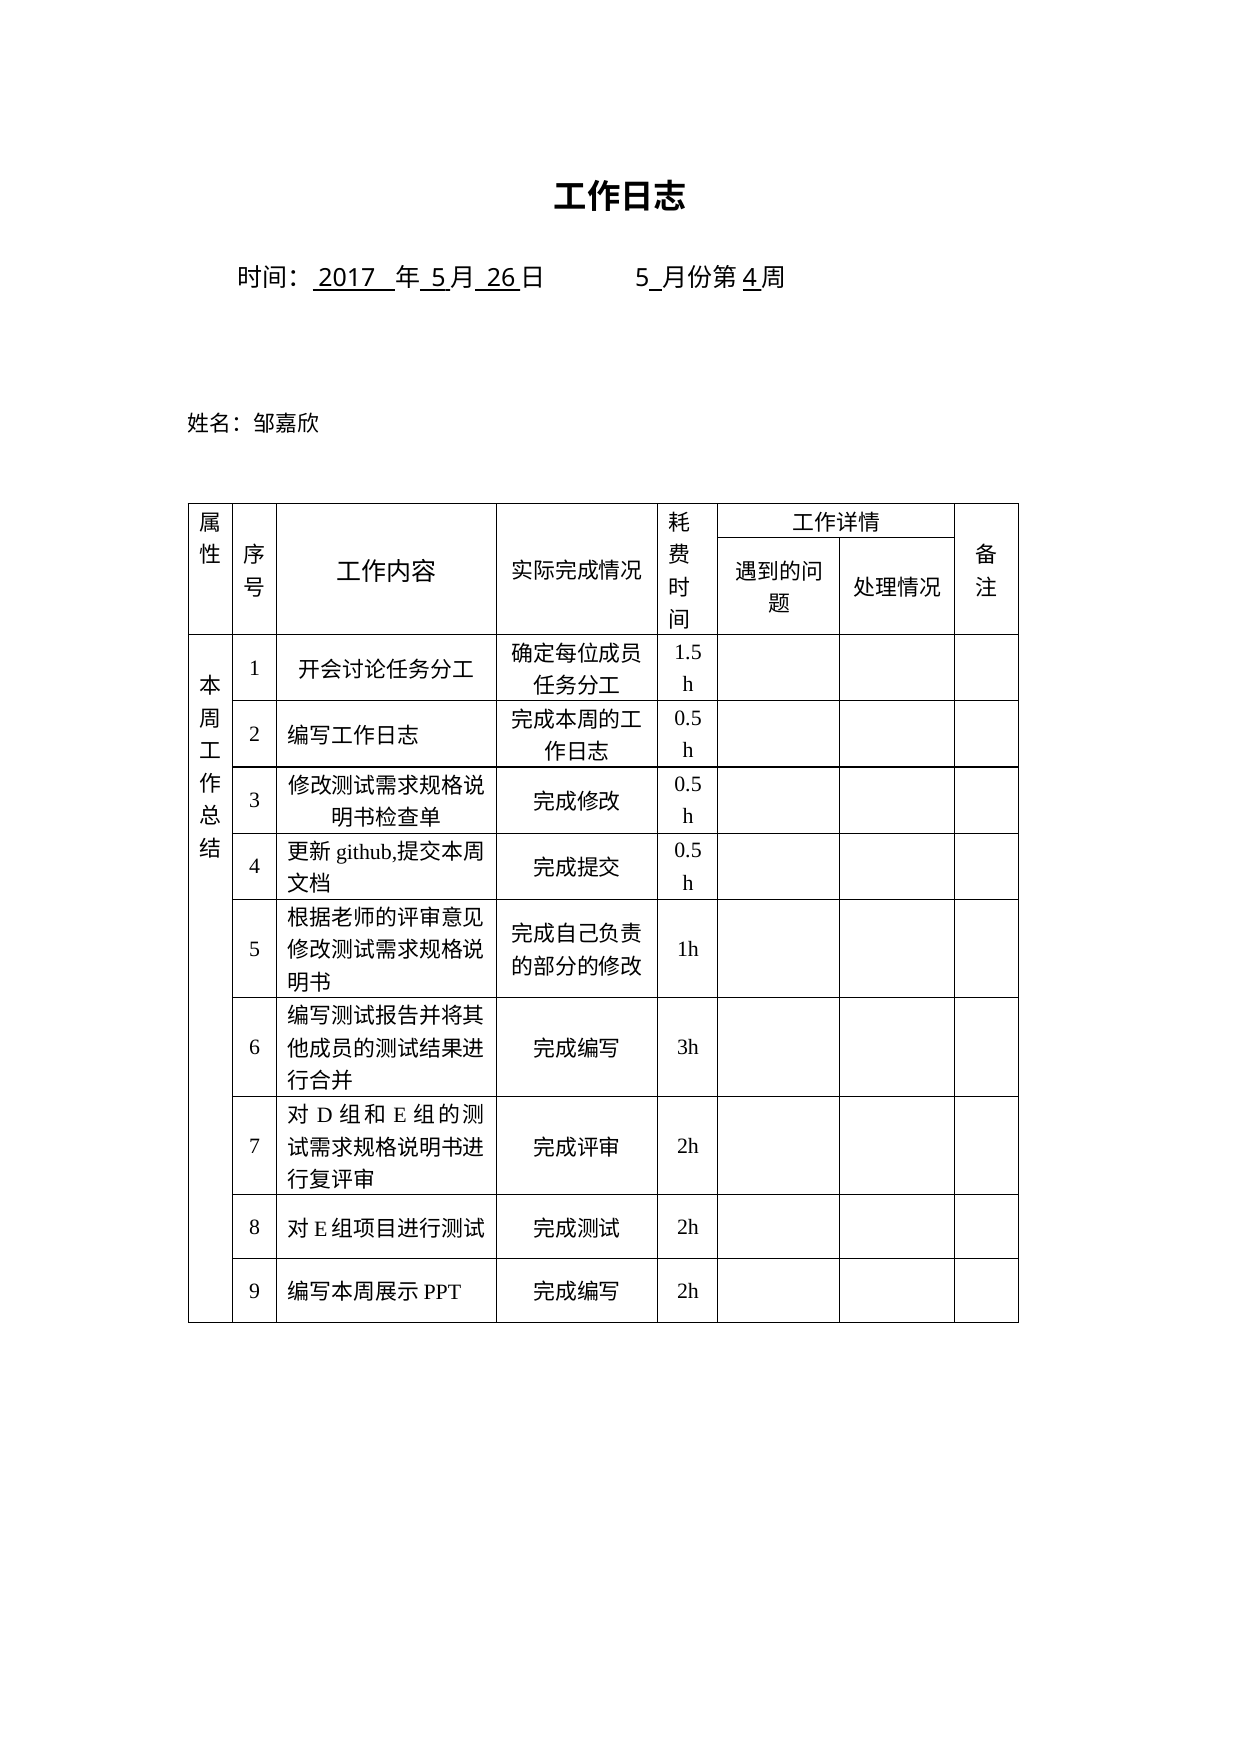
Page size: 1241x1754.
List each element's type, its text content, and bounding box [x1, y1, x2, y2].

table_cell [955, 701, 1018, 766]
table_cell 0.5h [658, 834, 717, 898]
table_cell [718, 998, 839, 1096]
table_cell 完成评审 [497, 1097, 657, 1194]
table_cell [718, 701, 839, 766]
table_cell [718, 900, 839, 997]
text 姓名：邹嘉欣 [187, 406, 1053, 438]
table_cell [840, 1259, 954, 1322]
table_cell [955, 1097, 1018, 1194]
table_cell 2h [658, 1259, 717, 1322]
table_cell 完成本周的工作日志 [497, 701, 657, 766]
table_cell 处理情况 [840, 538, 954, 634]
table_cell 完成编写 [497, 998, 657, 1096]
table_cell [840, 635, 954, 700]
table_cell [955, 900, 1018, 997]
table_cell [955, 1259, 1018, 1322]
table_cell [955, 834, 1018, 898]
table_cell [840, 768, 954, 832]
text 工作日志 [187, 162, 1053, 227]
table_cell 1h [658, 900, 717, 997]
table_cell 6 [233, 998, 276, 1096]
table_cell [718, 635, 839, 700]
table_cell [955, 768, 1018, 832]
table_header 工作详情 [718, 504, 954, 537]
table_cell 2 [233, 701, 276, 766]
table_cell 开会讨论任务分工 [277, 635, 496, 700]
table_cell 修改测试需求规格说明书检查单 [277, 768, 496, 832]
table_cell 1 [233, 635, 276, 700]
table_cell 完成提交 [497, 834, 657, 898]
table_cell [718, 1259, 839, 1322]
table_cell 完成自己负责的部分的修改 [497, 900, 657, 997]
table_cell 0.5h [658, 701, 717, 766]
table_cell 编写测试报告并将其他成员的测试结果进行合并 [277, 998, 496, 1096]
table_cell [840, 701, 954, 766]
table_cell 9 [233, 1259, 276, 1322]
table_cell 1.5h [658, 635, 717, 700]
table_cell 编写本周展示PPT [277, 1259, 496, 1322]
table_cell 2h [658, 1097, 717, 1194]
table_cell 8 [233, 1195, 276, 1258]
table_cell 编写工作日志 [277, 701, 496, 766]
table_cell [718, 1195, 839, 1258]
table_cell 7 [233, 1097, 276, 1194]
text 时间： 2017 年 5月 26日 5 月份第4周 [187, 243, 1053, 308]
table_cell [840, 900, 954, 997]
table_cell 本周工作总结 [189, 635, 232, 1322]
table_header 序号 [233, 504, 276, 634]
table_cell 根据老师的评审意见修改测试需求规格说明书 [277, 900, 496, 997]
table_cell [718, 768, 839, 832]
table_cell 更新github,提交本周文档 [277, 834, 496, 898]
table_cell [718, 834, 839, 898]
table_cell [840, 834, 954, 898]
table_cell 遇到的问题 [718, 538, 839, 634]
table_cell [840, 1097, 954, 1194]
table_cell 完成测试 [497, 1195, 657, 1258]
table_cell [718, 1097, 839, 1194]
table_cell [955, 1195, 1018, 1258]
table_header 耗费时间 [658, 504, 717, 634]
table_header 备注 [955, 504, 1018, 634]
table_cell 完成编写 [497, 1259, 657, 1322]
table_cell 对D组和E组的测试需求规格说明书进行复评审 [277, 1097, 496, 1194]
table_cell 3h [658, 998, 717, 1096]
table_cell 0.5h [658, 768, 717, 832]
table_cell [840, 1195, 954, 1258]
table_cell 完成修改 [497, 768, 657, 832]
table_cell 5 [233, 900, 276, 997]
table_cell 对E组项目进行测试 [277, 1195, 496, 1258]
table_cell 2h [658, 1195, 717, 1258]
table_cell [955, 635, 1018, 700]
table_header 工作内容 [277, 504, 496, 634]
table_cell [955, 998, 1018, 1096]
table_header 实际完成情况 [497, 504, 657, 634]
table_header 属性 [189, 504, 232, 634]
table_cell 4 [233, 834, 276, 898]
table_cell 确定每位成员任务分工 [497, 635, 657, 700]
table_cell [840, 998, 954, 1096]
table_cell 3 [233, 768, 276, 832]
